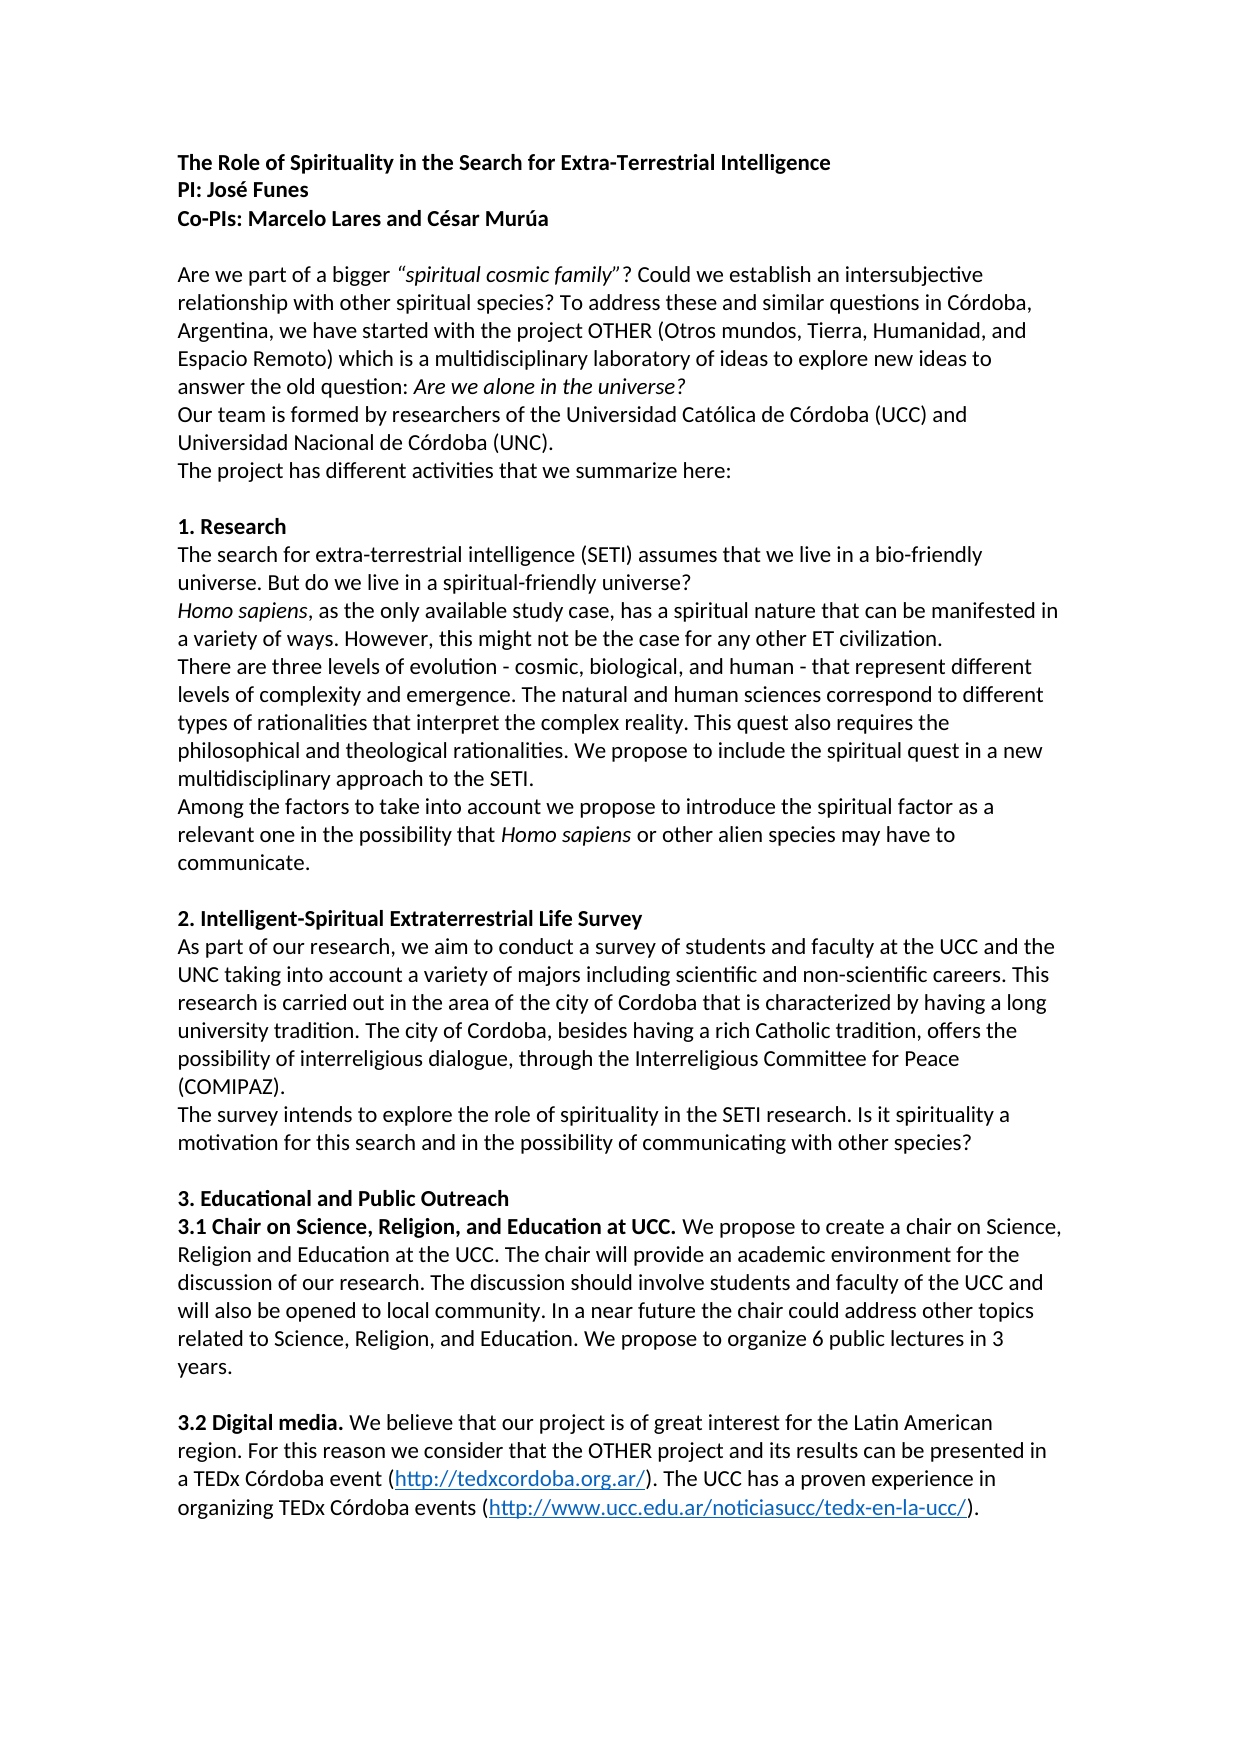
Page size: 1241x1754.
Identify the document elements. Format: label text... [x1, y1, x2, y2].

text Co-PIs: Marcelo Lares and César Murúa [177, 204, 1063, 232]
text The project has different activities that we summarize here: [177, 456, 1063, 484]
text Are we part of a bigger “spiritual cosmic family”? Could we establish an intersubjective relationship with other spiritual species? To address these and similar questions in Córdoba, Argentina, we have started with the project OTHER (Otros mundos, Tierra, Humanidad, and Espacio Remoto) which is a multidisciplinary laboratory of ideas to explore new ideas to answer the old question: Are we alone in the universe? [177, 260, 1063, 400]
text Among the factors to take into account we propose to introduce the spiritual factor as a relevant one in the possibility that Homo sapiens or other alien species may have to communicate. [177, 792, 1063, 876]
text Our team is formed by researchers of the Universidad Católica de Córdoba (UCC) and Universidad Nacional de Córdoba (UNC). [177, 400, 1063, 456]
text 3. Educational and Public Outreach [177, 1184, 1063, 1212]
text 3.1 Chair on Science, Religion, and Education at UCC. We propose to create a chair on Science, Religion and Education at the UCC. The chair will provide an academic environment for the discussion of our research. The discussion should involve students and faculty of the UCC and will also be opened to local community. In a near future the chair could address other topics related to Science, Religion, and Education. We propose to organize 6 public lectures in 3 years. [177, 1212, 1063, 1381]
text Homo sapiens, as the only available study case, has a spiritual nature that can be manifested in a variety of ways. However, this might not be the case for any other ET civilization. [177, 596, 1063, 652]
text The search for extra-terrestrial intelligence (SETI) assumes that we live in a bio-friendly universe. But do we live in a spiritual-friendly universe? [177, 540, 1063, 596]
text 1. Research [177, 512, 1063, 540]
text PI: José Funes [177, 176, 1063, 204]
text The Role of Spirituality in the Search for Extra-Terrestrial Intelligence [177, 148, 1063, 176]
text 3.2 Digital media. We believe that our project is of great interest for the Latin American region. For this reason we consider that the OTHER project and its results can be presented in a TEDx Córdoba event (http://tedxcordoba.org.ar/). The UCC has a proven experience in organizing TEDx Córdoba events (http://www.ucc.edu.ar/noticiasucc/tedx-en-la-ucc/). [177, 1408, 1063, 1521]
text There are three levels of evolution - cosmic, biological, and human - that represent different levels of complexity and emergence. The natural and human sciences correspond to different types of rationalities that interpret the complex reality. This quest also requires the philosophical and theological rationalities. We propose to include the spiritual quest in a new multidisciplinary approach to the SETI. [177, 652, 1063, 792]
text As part of our research, we aim to conduct a survey of students and faculty at the UCC and the UNC taking into account a variety of majors including scientific and non-scientific careers. This research is carried out in the area of ​​the city of Cordoba that is characterized by having a long university tradition. The city of Cordoba, besides having a rich Catholic tradition, offers the possibility of interreligious dialogue, through the Interreligious Committee for Peace (COMIPAZ). [177, 932, 1063, 1100]
text The survey intends to explore the role of spirituality in the SETI research. Is it spirituality a motivation for this search and in the possibility of communicating with other species? [177, 1100, 1063, 1156]
text 2. Intelligent-Spiritual Extraterrestrial Life Survey [177, 904, 1063, 932]
